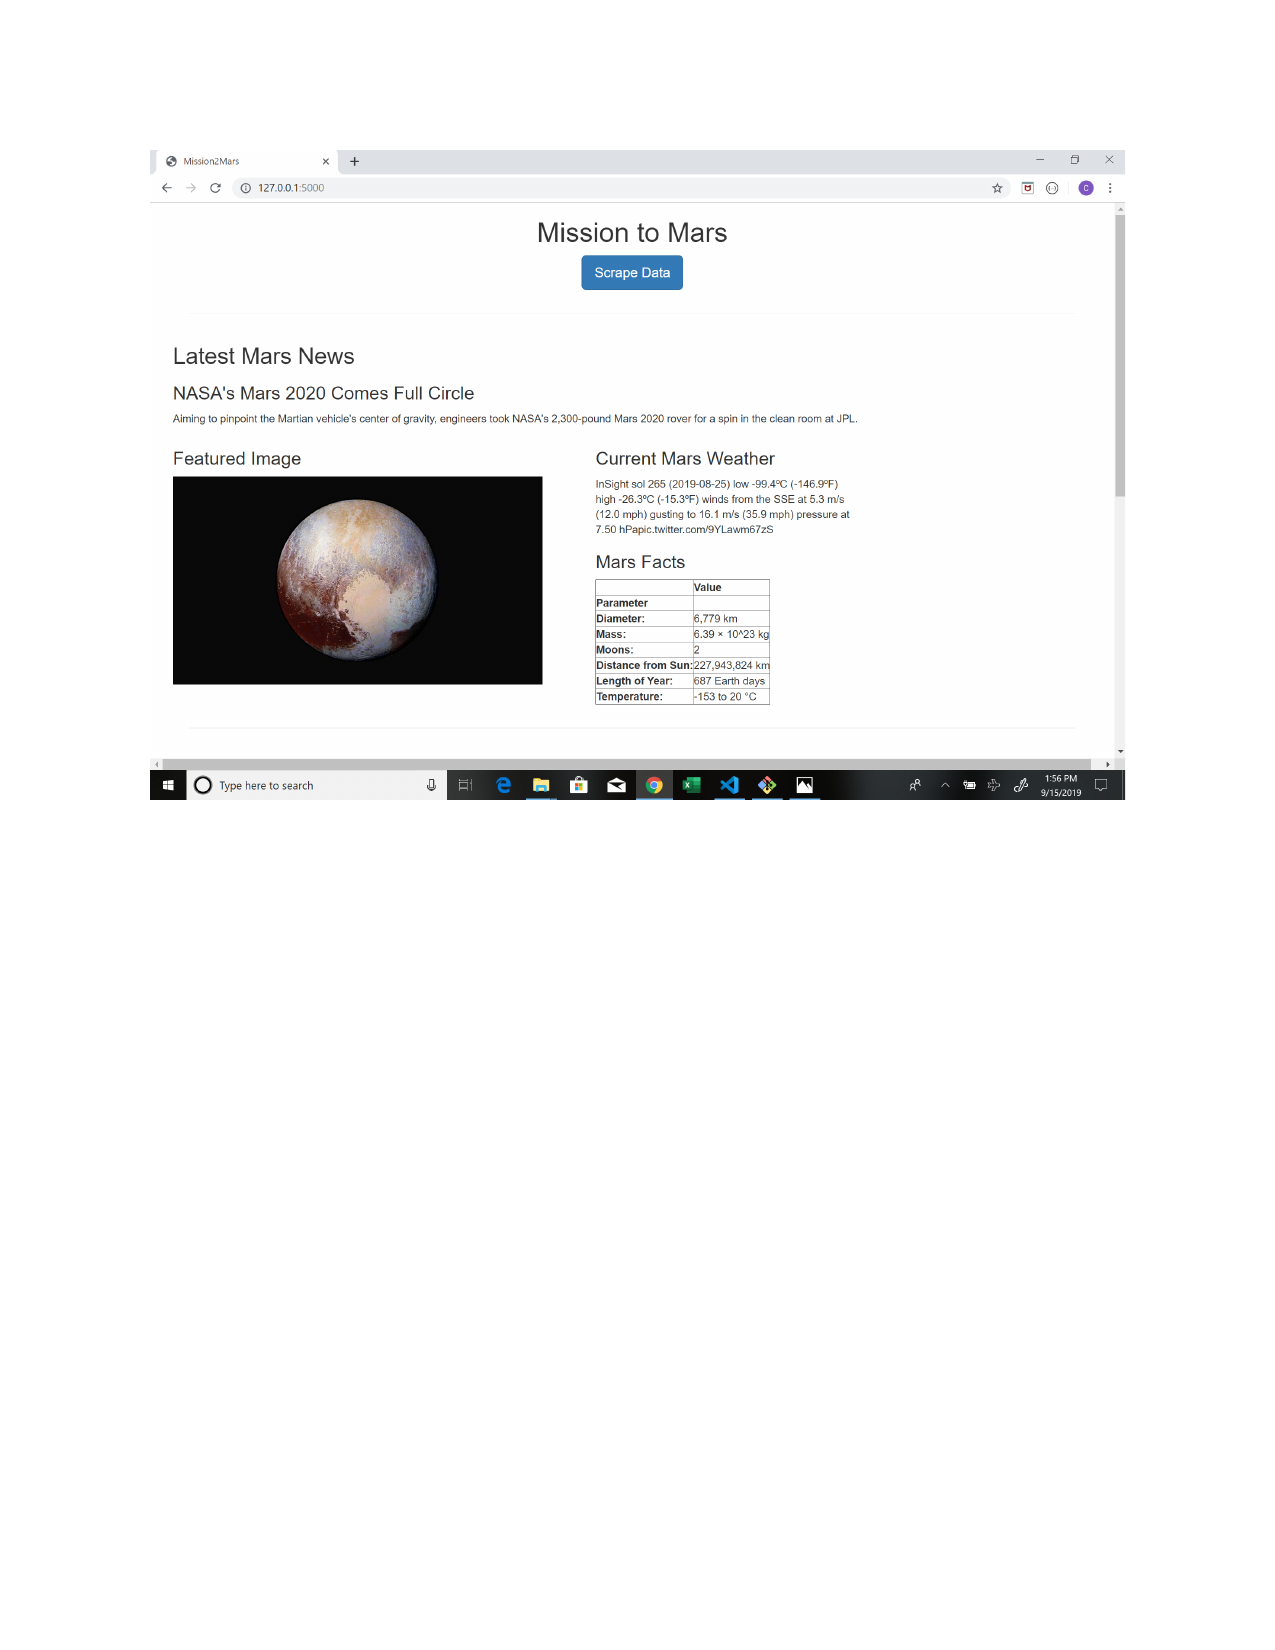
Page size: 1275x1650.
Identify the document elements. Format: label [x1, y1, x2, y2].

picture [150, 150, 1125, 800]
